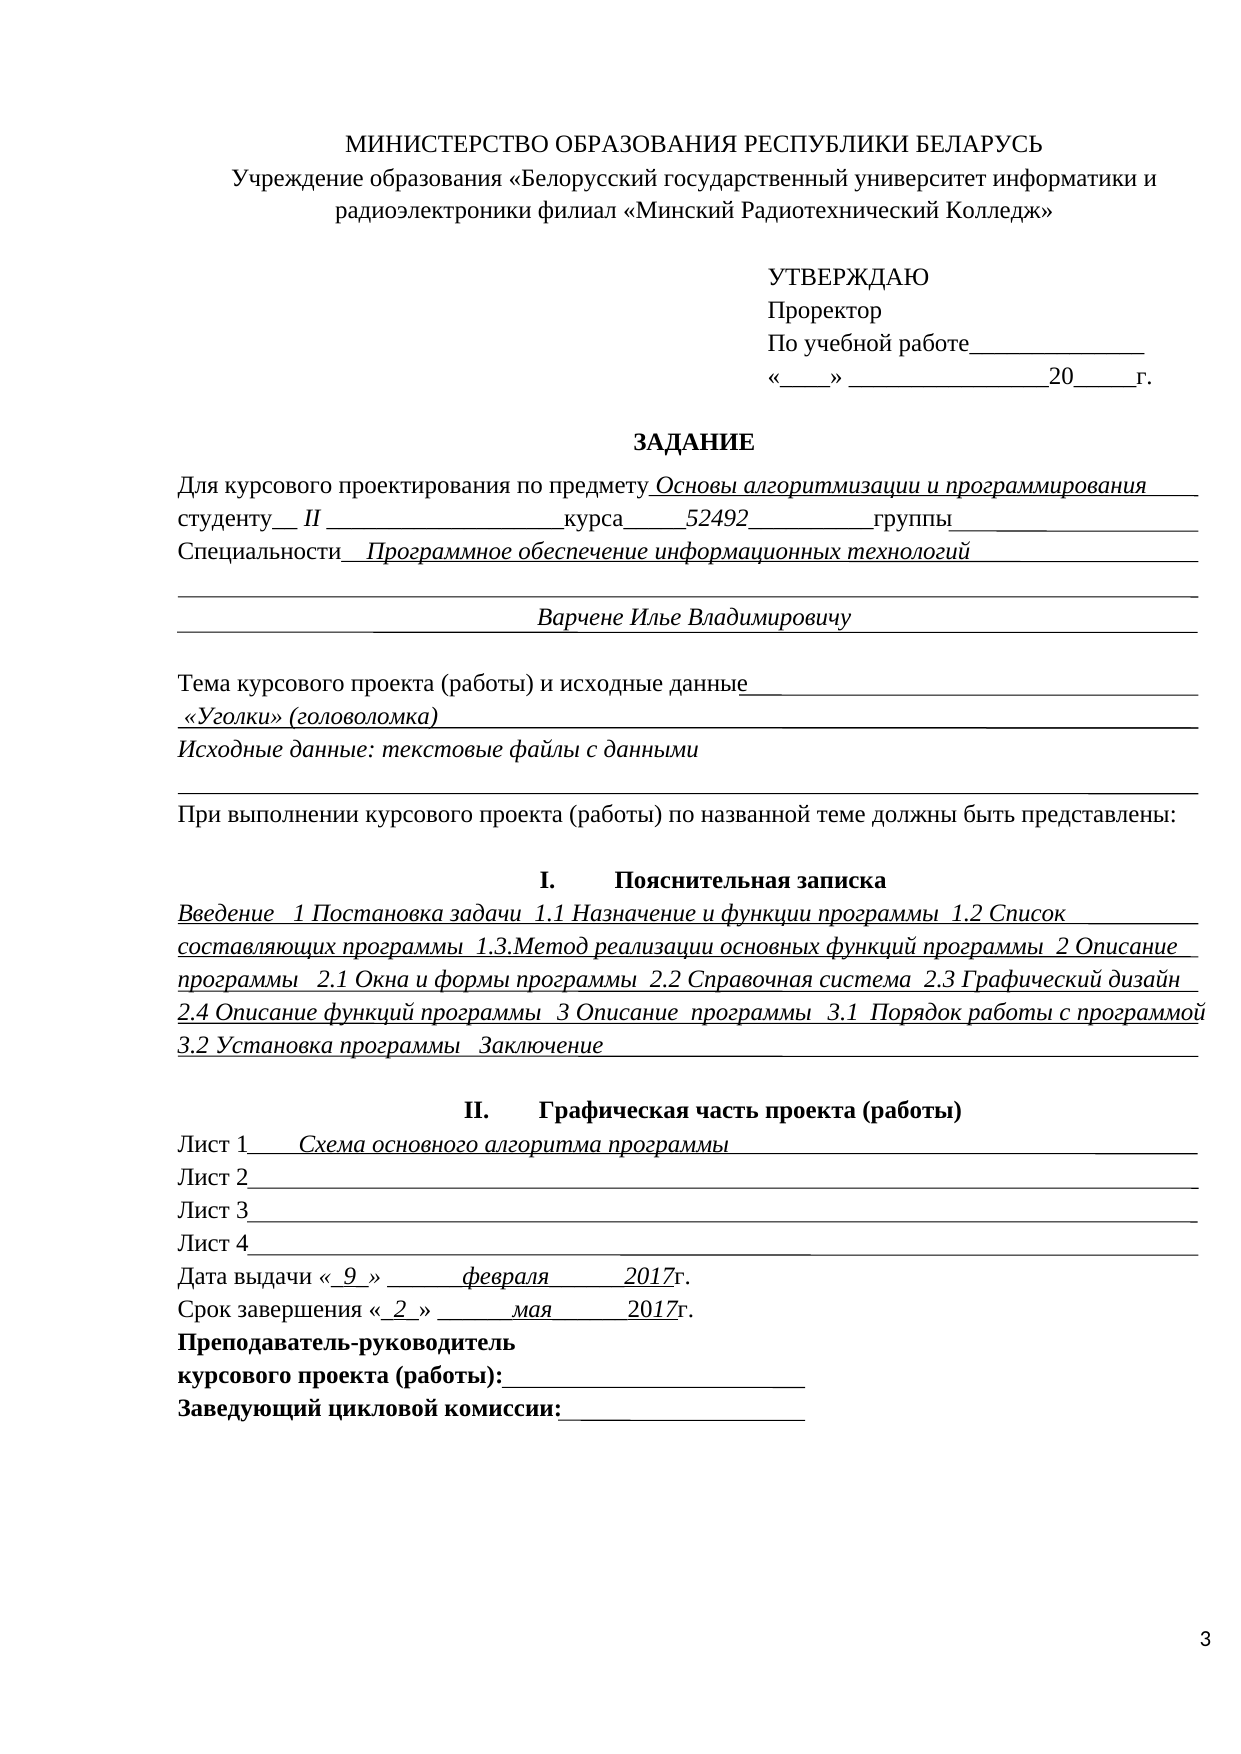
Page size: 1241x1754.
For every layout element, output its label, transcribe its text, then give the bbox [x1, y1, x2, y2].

list Пояснительная записка [215, 865, 1211, 894]
text курсового проекта (работы): [177, 1360, 1211, 1388]
text МИНИСТЕРСТВО ОБРАЗОВАНИЯ РЕСПУБЛИКИ БЕЛАРУСЬ [177, 129, 1211, 158]
text Учреждение образования «Белорусский государственный университет информатики и радиоэлектроники филиал «Минский Радиотехнический Колледж» [177, 163, 1211, 224]
text Срок завершения «_2_» ______мая______2017г. [177, 1294, 1211, 1322]
text Для курсового проектирования по предмету Основы алгоритмизации и программирования студенту__ II ___________________курса_____52492__________группы [177, 470, 1211, 532]
text 2.4 Описание функций программы 3 Описание программы 3.1 Порядок работы с программой 3.2 Установка программы Заключение [177, 997, 1211, 1059]
text Преподаватель-руководитель [177, 1327, 1211, 1356]
text УТВЕРЖДАЮ [767, 262, 1211, 290]
text Дата выдачи «_9_» ______февраля______2017г. [177, 1261, 1211, 1289]
text Введение 1 Постановка задачи 1.1 Назначение и функции программы 1.2 Список составляющих программы 1.3.Метод реализации основных функций программы 2 Описание программы 2.1 Окна и формы программы 2.2 Справочная система 2.3 Графический дизайн [177, 898, 1211, 993]
text «Уголки» (головоломка) [177, 701, 1211, 730]
text По учебной работе______________ [177, 328, 1211, 356]
text Проректор [177, 295, 1211, 323]
text Специальности Программное обеспечение информационных технологий [177, 536, 1211, 565]
text Лист 2 [177, 1162, 1211, 1190]
text Лист 1 Схема основного алгоритма программы [177, 1129, 1211, 1157]
text Варчене Илье Владимировичу [177, 602, 1211, 631]
text Исходные данные: текстовые файлы с данными [177, 734, 1211, 763]
text Лист 4 [177, 1228, 1211, 1256]
text При выполнении курсового проекта (работы) по названной теме должны быть представлены: [177, 799, 1211, 828]
text Тема курсового проекта (работы) и исходные данные [177, 668, 1211, 697]
text Заведующий цикловой комиссии: [177, 1393, 1211, 1422]
text ЗАДАНИЕ [177, 427, 1211, 456]
list Графическая часть проекта (работы) [215, 1096, 1211, 1124]
text «____» ________________20_____г. [177, 361, 1211, 389]
text Лист 3 [177, 1195, 1211, 1223]
